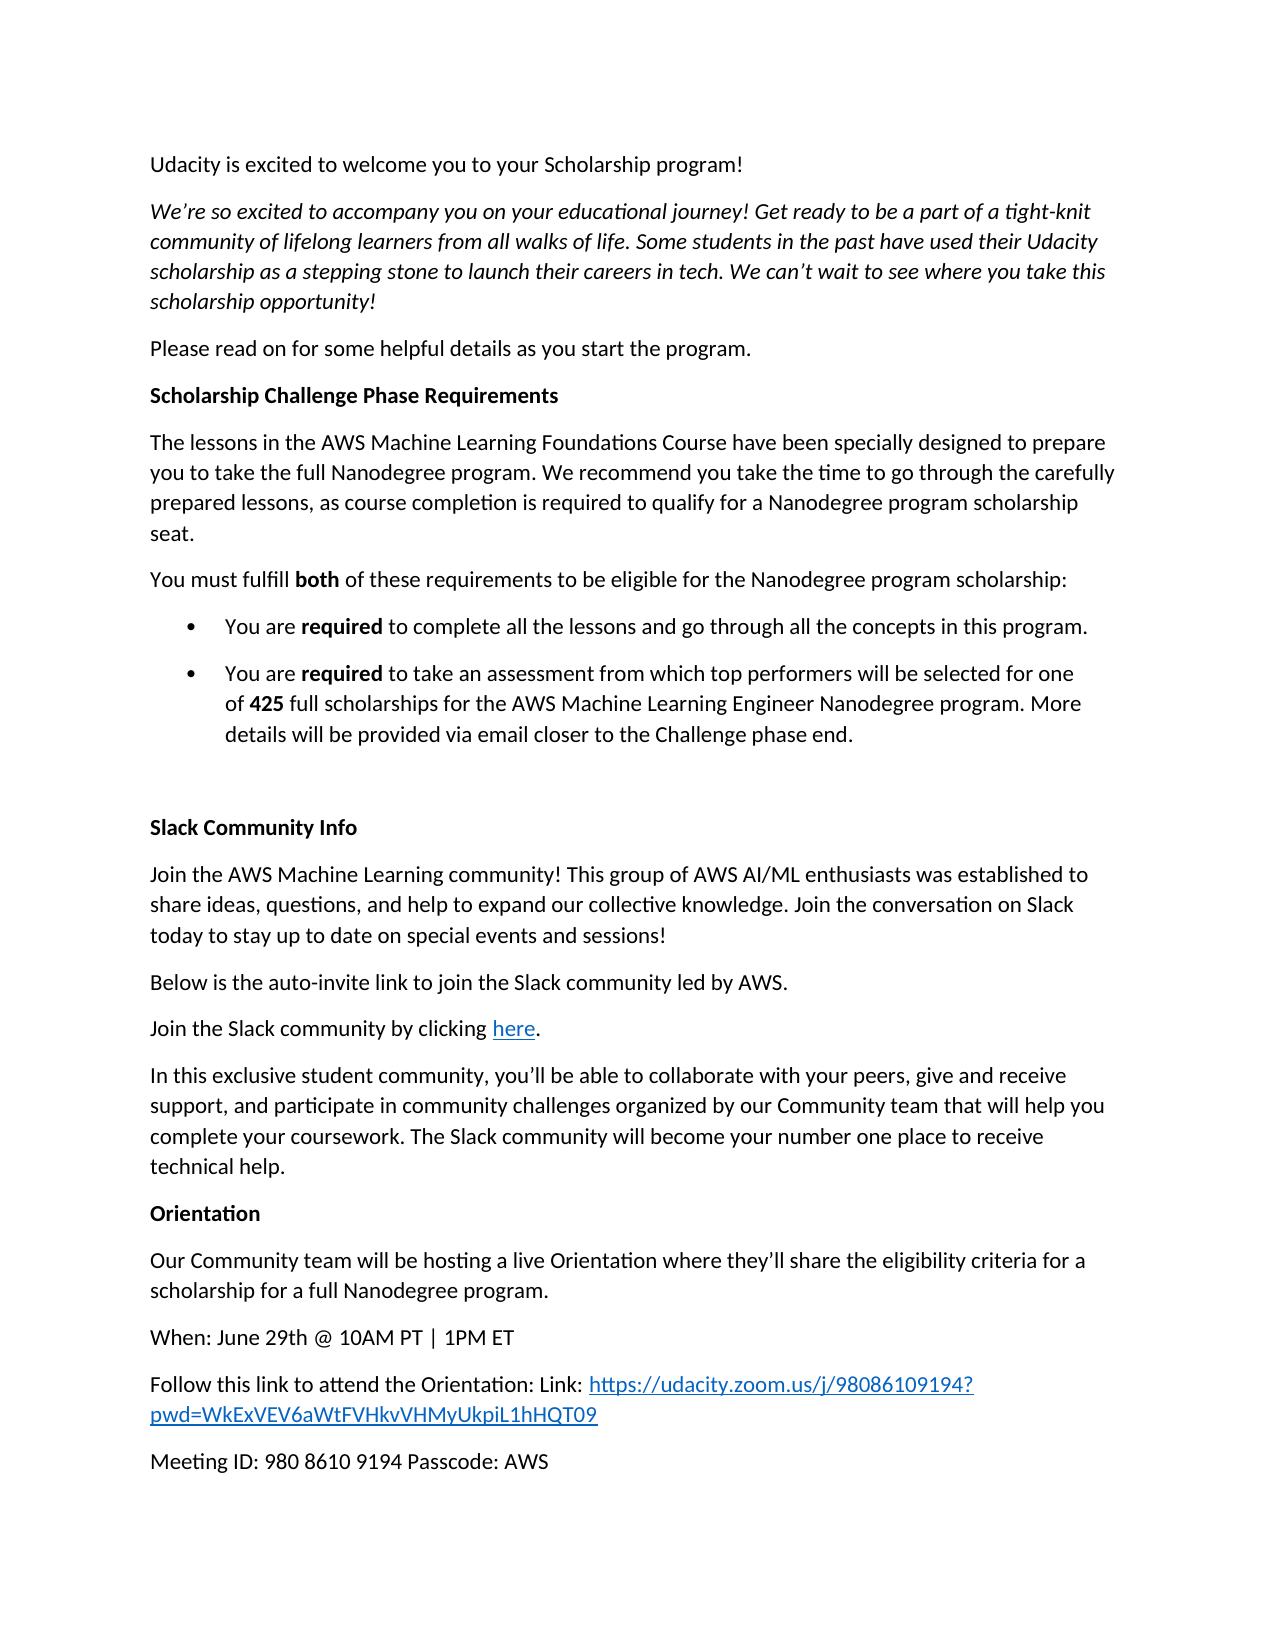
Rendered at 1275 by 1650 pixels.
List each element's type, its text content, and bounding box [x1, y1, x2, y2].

text The lessons in the AWS Machine Learning Foundations Course have been specially designed to prepare you to take the full Nanodegree program. We recommend you take the time to go through the carefully prepared lessons, as course completion is required to qualify for a Nanodegree program scholarship seat. [150, 428, 1125, 547]
text Below is the auto-invite link to join the Slack community led by AWS. [150, 968, 1125, 996]
list You are required to complete all the lessons and go through all the concepts in this program. [187, 612, 1125, 641]
text You must fulfill both of these requirements to be eligible for the Nanodegree program scholarship: [150, 566, 1125, 594]
text Udacity is excited to welcome you to your Scholarship program! [150, 150, 1125, 178]
text Follow this link to attend the Orientation: Link: https://udacity.zoom.us/j/98086109194?pwd=WkExVEV6aWtFVHkvVHMyUkpiL1hHQT09 [150, 1370, 1125, 1428]
list You are required to take an assessment from which top performers will be selected for one of 425 full scholarships for the AWS Machine Learning Engineer Nanodegree program. More details will be provided via email closer to the Challenge phase end. [187, 659, 1125, 748]
text Join the AWS Machine Learning community! This group of AWS AI/ML enthusiasts was established to share ideas, questions, and help to expand our collective knowledge. Join the conversation on Slack today to stay up to date on special events and sessions! [150, 860, 1125, 949]
text Orientation [150, 1199, 1125, 1227]
text In this exclusive student community, you’ll be able to collaborate with your peers, give and receive support, and participate in community challenges organized by our Community team that will help you complete your coursework. The Slack community will become your number one place to receive technical help. [150, 1061, 1125, 1180]
text Scholarship Challenge Phase Requirements [150, 381, 1125, 409]
text Our Community team will be hosting a live Orientation where they’ll share the eligibility criteria for a scholarship for a full Nanodegree program. [150, 1246, 1125, 1304]
text When: June 29th @ 10AM PT | 1PM ET [150, 1323, 1125, 1351]
text Join the Slack community by clicking here. [150, 1014, 1125, 1043]
text Meeting ID: 980 8610 9194 Passcode: AWS [150, 1447, 1125, 1475]
text We’re so excited to accompany you on your educational journey! Get ready to be a part of a tight-knit community of lifelong learners from all walks of life. Some students in the past have used their Udacity scholarship as a stepping stone to launch their careers in tech. We can’t wait to see where you take this scholarship opportunity! [150, 197, 1125, 316]
text Please read on for some helpful details as you start the program. [150, 334, 1125, 362]
text Slack Community Info [150, 813, 1125, 842]
